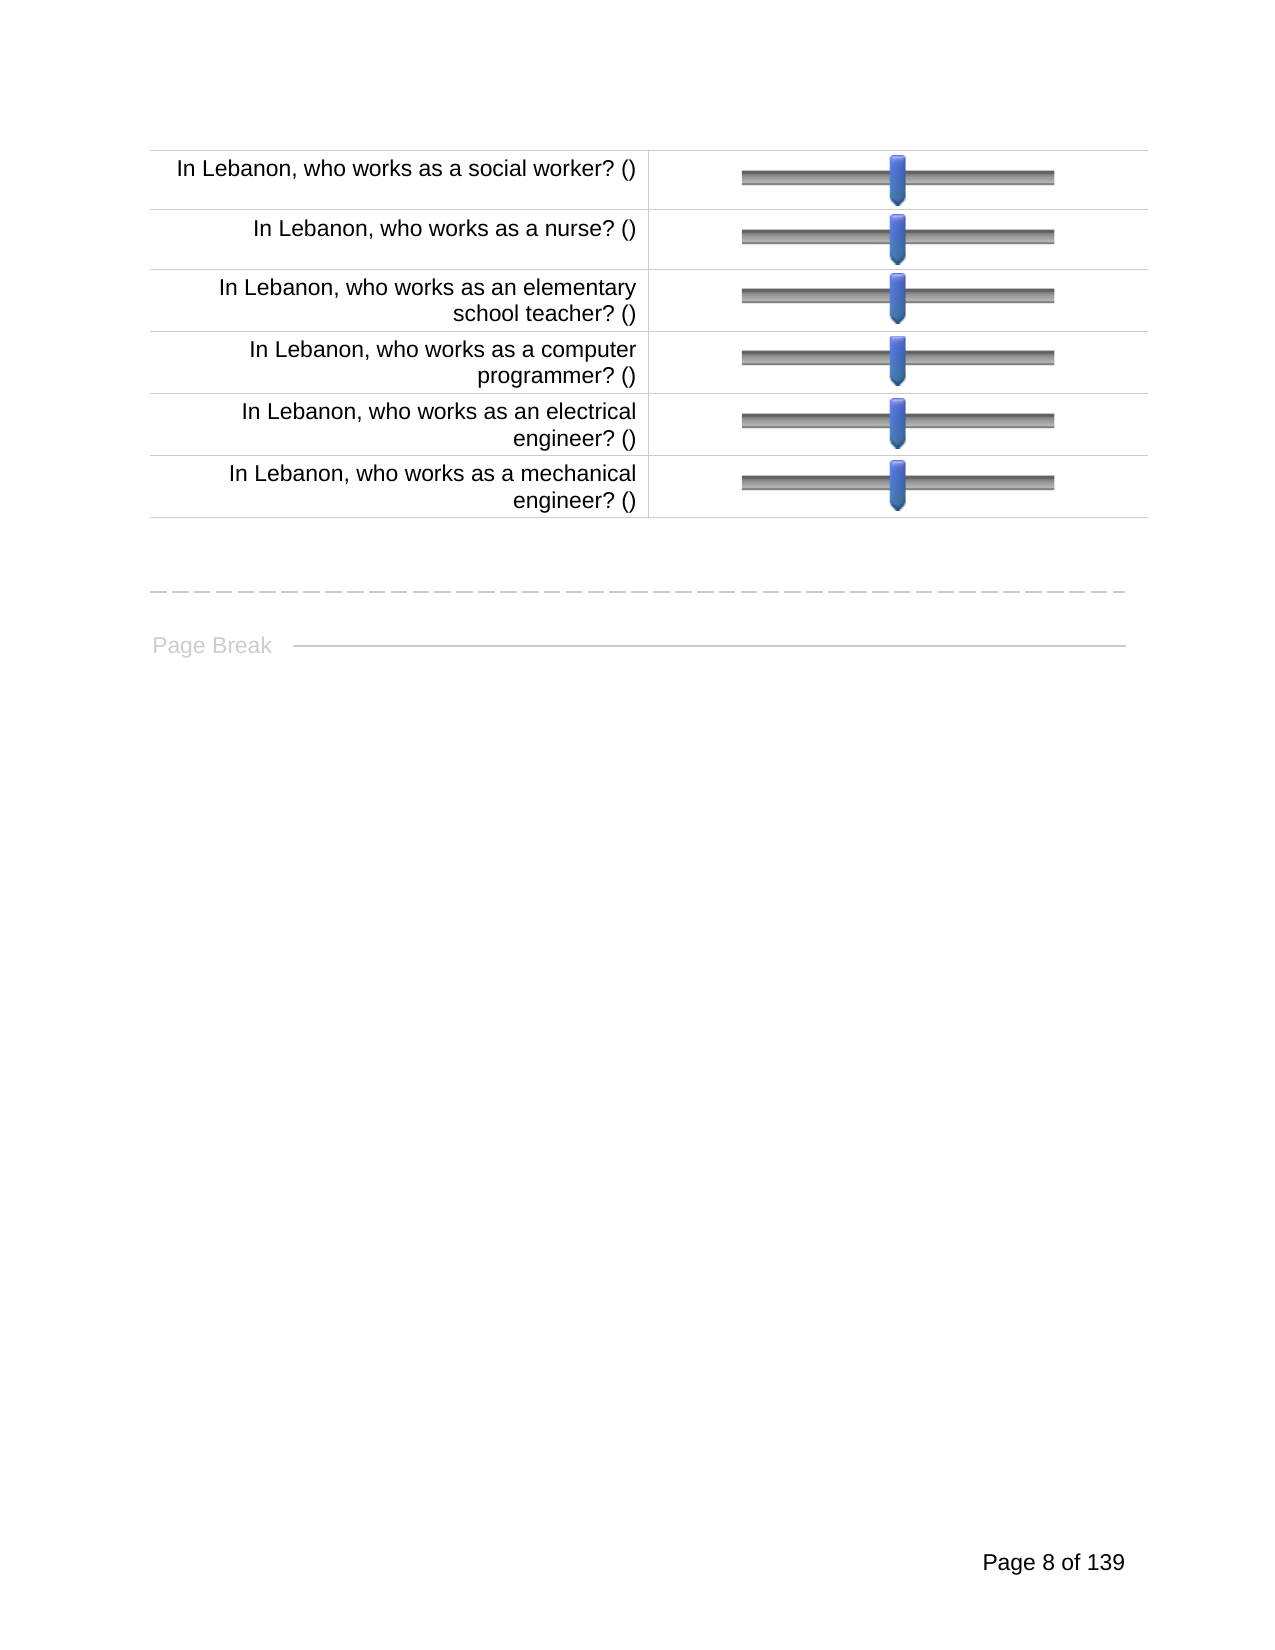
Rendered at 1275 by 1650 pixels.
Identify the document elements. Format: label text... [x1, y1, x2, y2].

picture [741, 398, 1055, 449]
table_header Page Break [151, 632, 292, 672]
table_cell In Lebanon, who works as a computer programmer? () [150, 332, 648, 393]
table_cell In Lebanon, who works as a mechanical engineer? () [150, 456, 648, 517]
picture [741, 460, 1055, 511]
table_cell [649, 332, 1147, 393]
table_cell [649, 210, 1147, 269]
picture [741, 155, 1055, 206]
table_cell In Lebanon, who works as an electrical engineer? () [150, 394, 648, 455]
picture [741, 214, 1055, 265]
table_cell [649, 394, 1147, 455]
table_cell [649, 270, 1147, 331]
table_cell In Lebanon, who works as an elementary school teacher? () [150, 270, 648, 331]
table_header [649, 151, 1147, 209]
table_cell [649, 456, 1147, 517]
picture [741, 273, 1055, 324]
table_header In Lebanon, who works as a social worker? () [150, 151, 648, 209]
table_header [292, 632, 1127, 672]
table_cell In Lebanon, who works as a nurse? () [150, 210, 648, 269]
picture [741, 336, 1055, 386]
